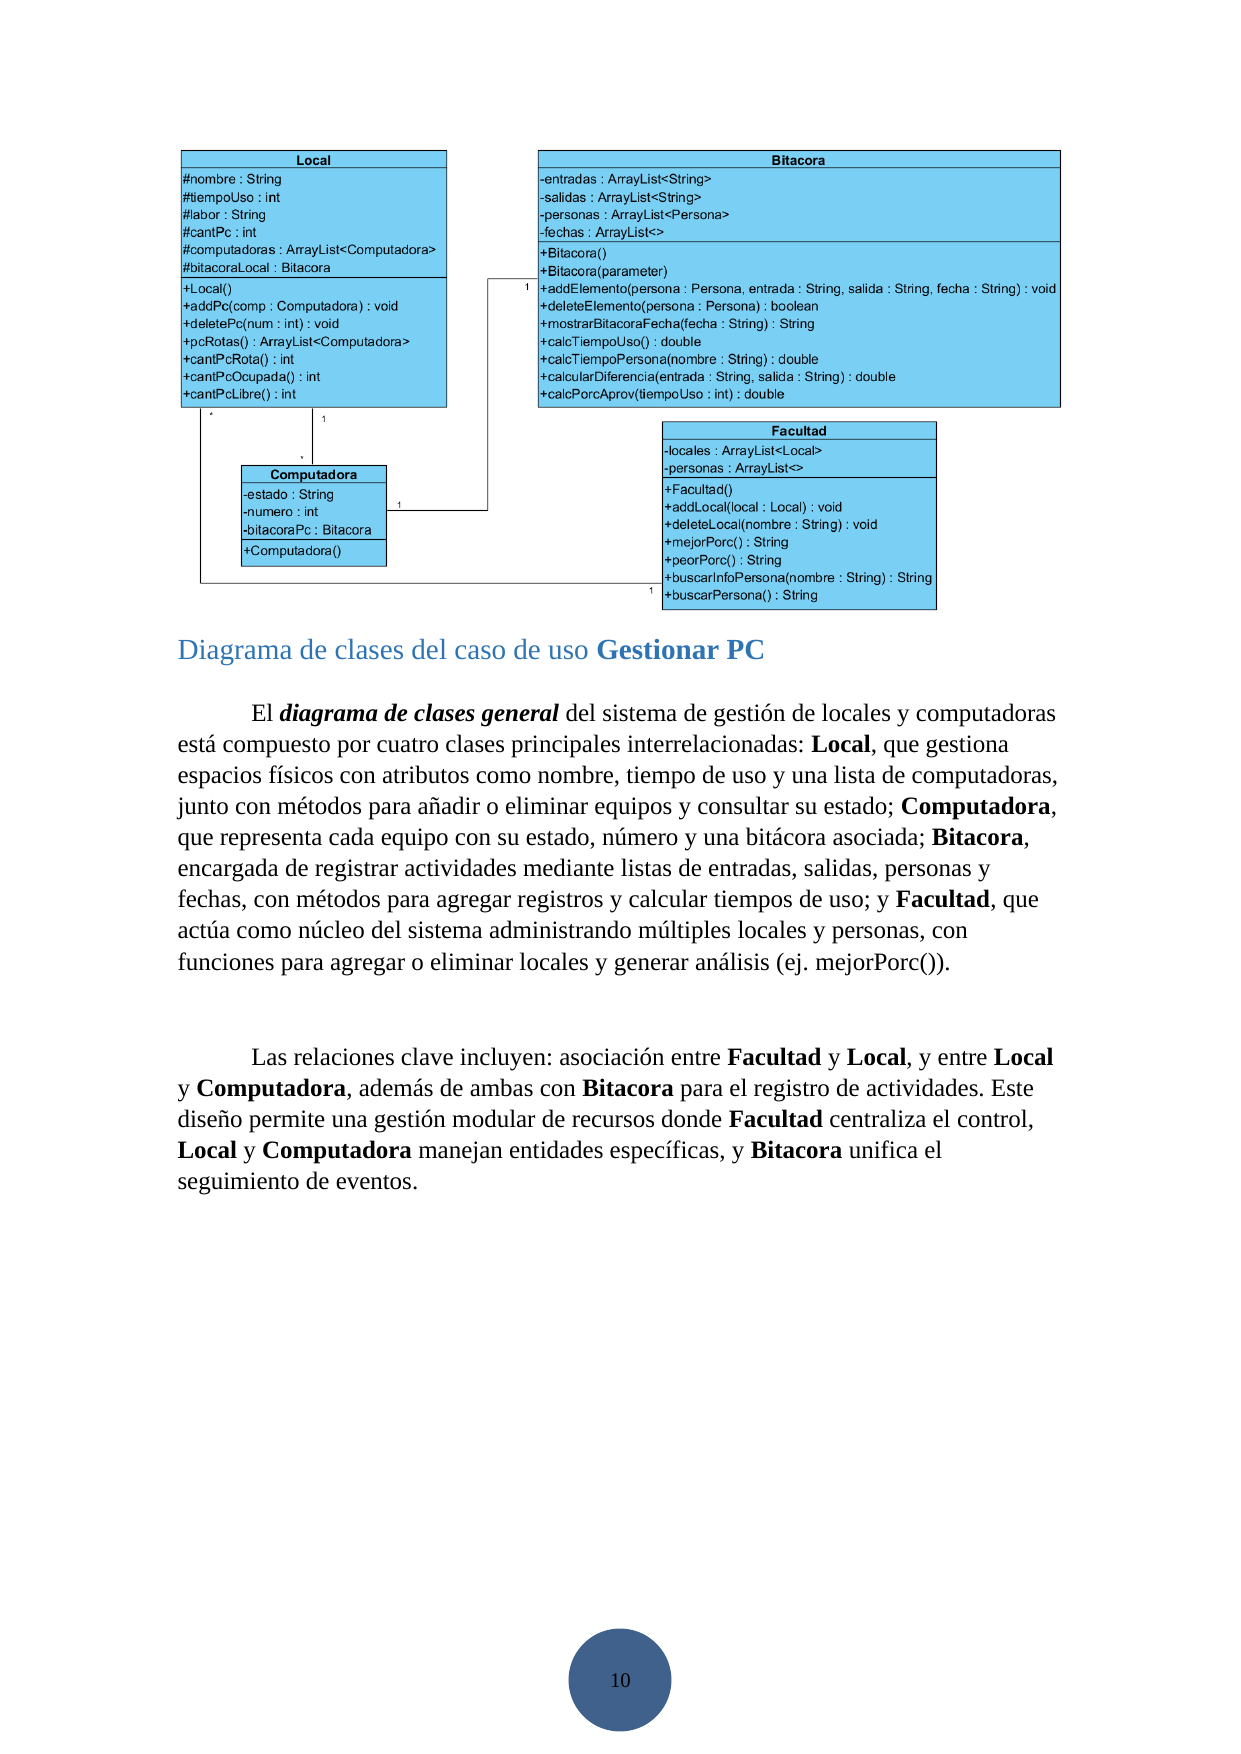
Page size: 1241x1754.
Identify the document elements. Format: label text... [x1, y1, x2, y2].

picture [177, 147, 1063, 616]
text Las relaciones clave incluyen: asociación entre Facultad y Local, y entre Local y Computadora, además de ambas con Bitacora para el registro de actividades. Este diseño permite una gestión modular de recursos donde Facultad centraliza el control, Local y Computadora manejan entidades específicas, y Bitacora unifica el seguimiento de eventos. [177, 1042, 1063, 1195]
subtitle Diagrama de clases del caso de uso Gestionar PC [177, 632, 1063, 666]
text El diagrama de clases general del sistema de gestión de locales y computadoras está compuesto por cuatro clases principales interrelacionadas: Local, que gestiona espacios físicos con atributos como nombre, tiempo de uso y una lista de computadoras, junto con métodos para añadir o eliminar equipos y consultar su estado; Computadora, que representa cada equipo con su estado, número y una bitácora asociada; Bitacora, encargada de registrar actividades mediante listas de entradas, salidas, personas y fechas, con métodos para agregar registros y calcular tiempos de uso; y Facultad, que actúa como núcleo del sistema administrando múltiples locales y personas, con funciones para agregar o eliminar locales y generar análisis (ej. mejorPorc()). [177, 698, 1063, 975]
